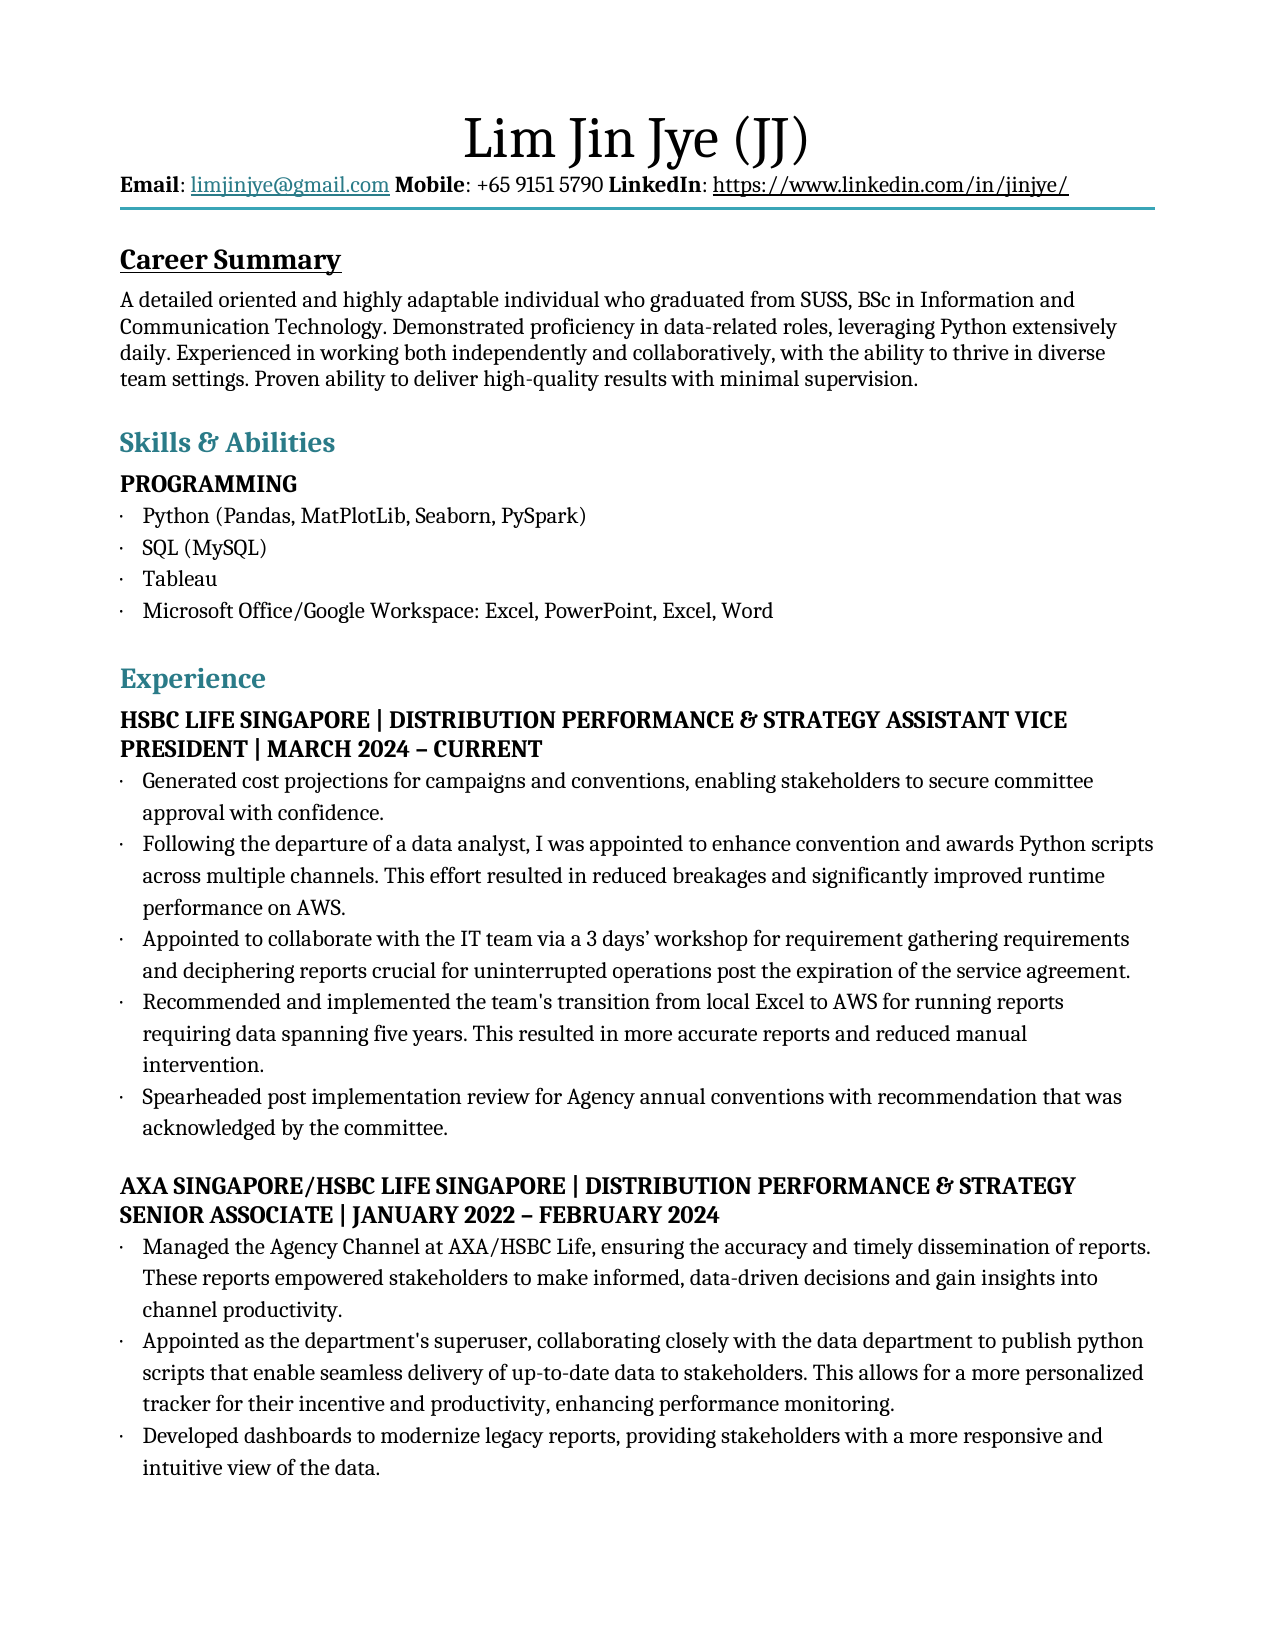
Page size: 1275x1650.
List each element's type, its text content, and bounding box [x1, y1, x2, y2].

list Spearheaded post implementation review for Agency annual conventions with recommendation that was acknowledged by the committee. [120, 1084, 1155, 1142]
list Following the departure of a data analyst, I was appointed to enhance convention and awards Python scripts across multiple channels. This effort resulted in reduced breakages and significantly improved runtime performance on AWS. [120, 831, 1155, 921]
list Appointed as the department's superuser, collaborating closely with the data department to publish python scripts that enable seamless delivery of up-to-date data to stakeholders. This allows for a more personalized tracker for their incentive and productivity, enhancing performance monitoring. [120, 1328, 1155, 1418]
list Tableau [120, 566, 1155, 592]
list Microsoft Office/Google Workspace: Excel, PowerPoint, Excel, Word [120, 597, 1155, 624]
list Python (Pandas, MatPlotLib, Seaborn, PySpark) [120, 503, 1155, 529]
list Generated cost projections for campaigns and conventions, enabling stakeholders to secure committee approval with confidence. [120, 768, 1155, 826]
subtitle axa Singapore/HSBC life SIngapore | Distribution performance & strategy SENIOR ASSOCIATE | january 2022 – February 2024 [120, 1172, 1155, 1229]
title Lim Jin Jye (JJ) [120, 105, 1155, 172]
list Developed dashboards to modernize legacy reports, providing stakeholders with a more responsive and intuitive view of the data. [120, 1423, 1155, 1481]
list SQL (MySQL) [120, 534, 1155, 561]
list Appointed to collaborate with the IT team via a 3 days’ workshop for requirement gathering requirements and deciphering reports crucial for uninterrupted operations post the expiration of the service agreement. [120, 926, 1155, 984]
list Recommended and implemented the team's transition from local Excel to AWS for running reports requiring data spanning five years. This resulted in more accurate reports and reduced manual intervention. [120, 989, 1155, 1078]
list Managed the Agency Channel at AXA/HSBC Life, ensuring the accuracy and timely dissemination of reports. These reports empowered stakeholders to make informed, data-driven decisions and gain insights into channel productivity. [120, 1233, 1155, 1323]
subtitle Career Summary [120, 243, 1155, 277]
title Email: limjinjye@gmail.com Mobile: +65 9151 5790 LinkedIn: https://www.linkedin.com/in/jinjye/ [120, 172, 1155, 207]
text A detailed oriented and highly adaptable individual who graduated from SUSS, BSc in Information and Communication Technology. Demonstrated proficiency in data-related roles, leveraging Python extensively daily. Experienced in working both independently and collaboratively, with the ability to thrive in diverse team settings. Proven ability to deliver high-quality results with minimal supervision. [120, 287, 1155, 393]
subtitle HSBC life SIngapore | Distribution performance & strategy ASSISTANT VICE PRESIDENT | march 2024 – current [120, 706, 1155, 764]
subtitle programming [120, 470, 1155, 499]
